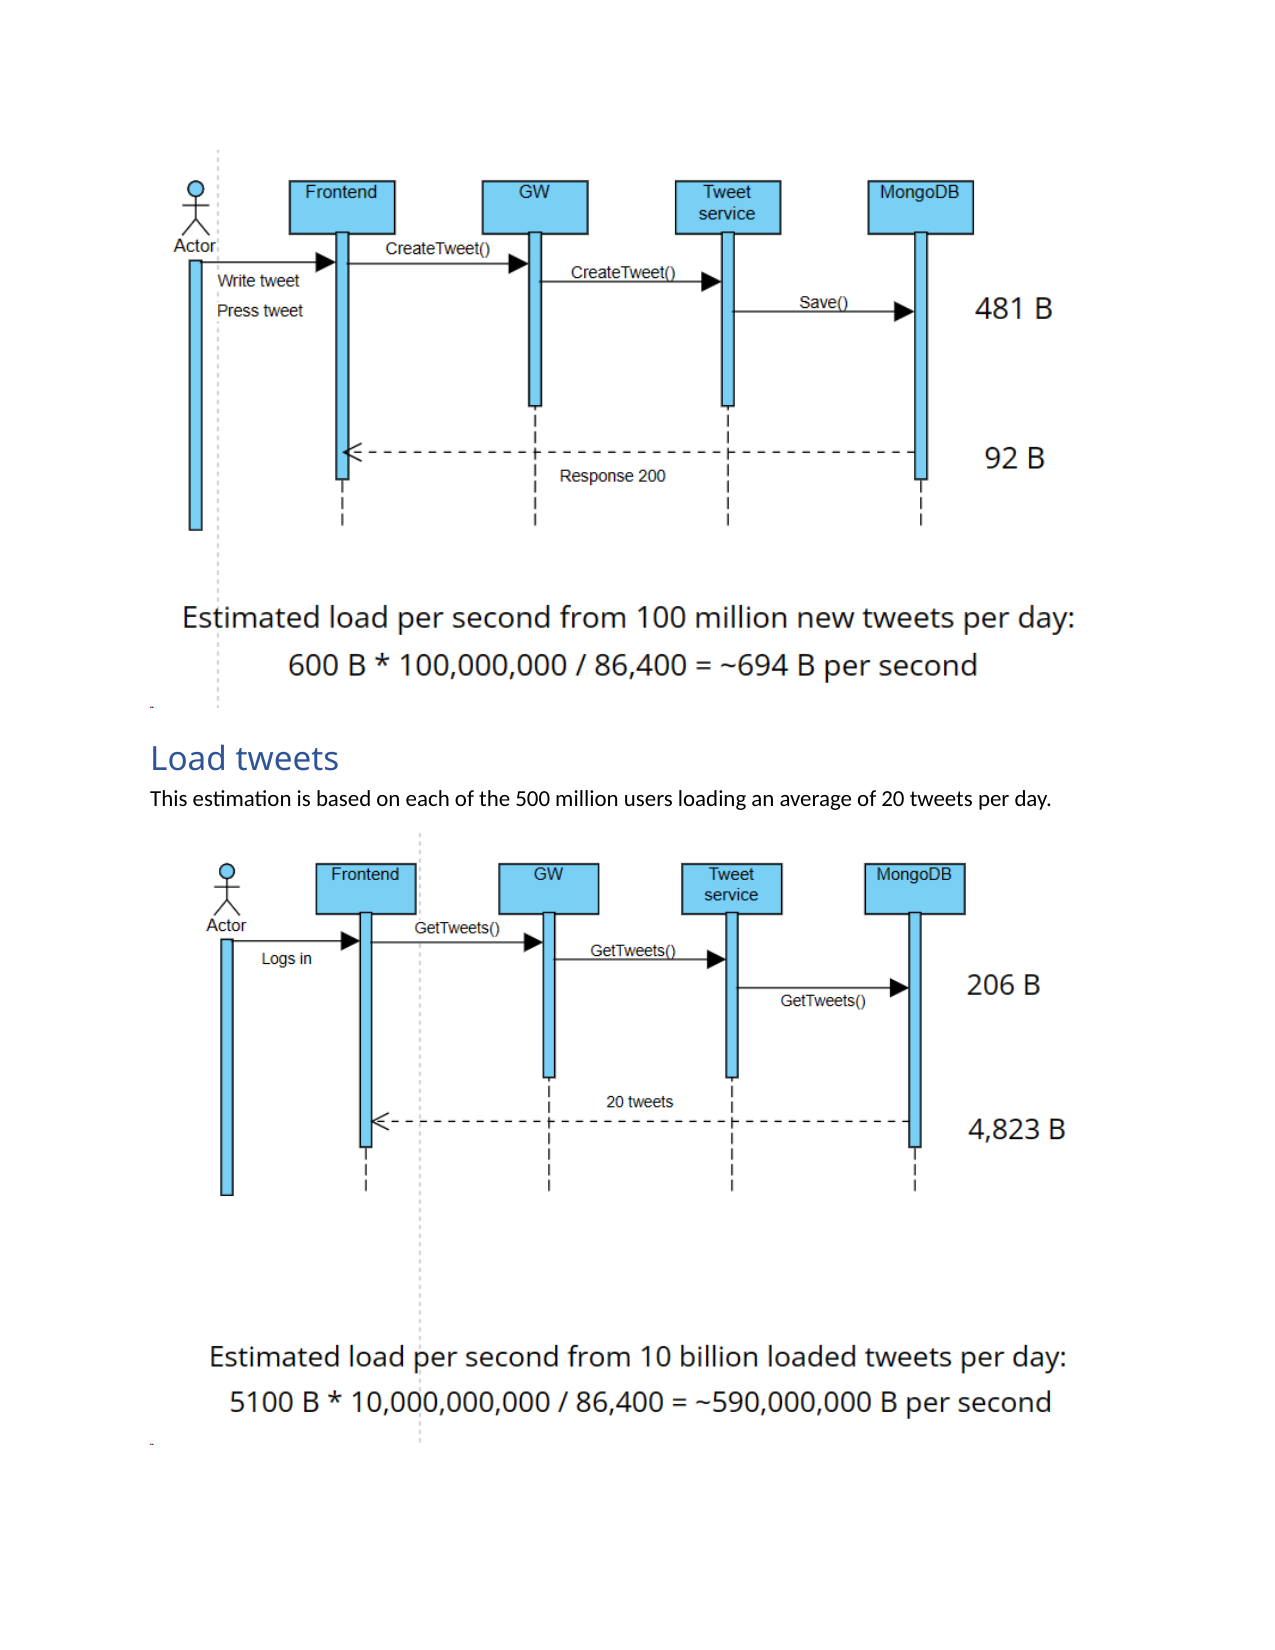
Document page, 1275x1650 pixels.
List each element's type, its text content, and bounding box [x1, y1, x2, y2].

text This estimation is based on each of the 500 million users loading an average of 20 tweets per day. [150, 784, 1125, 812]
subtitle Load tweets [150, 735, 1125, 781]
picture [150, 150, 1125, 708]
picture [150, 831, 1125, 1445]
